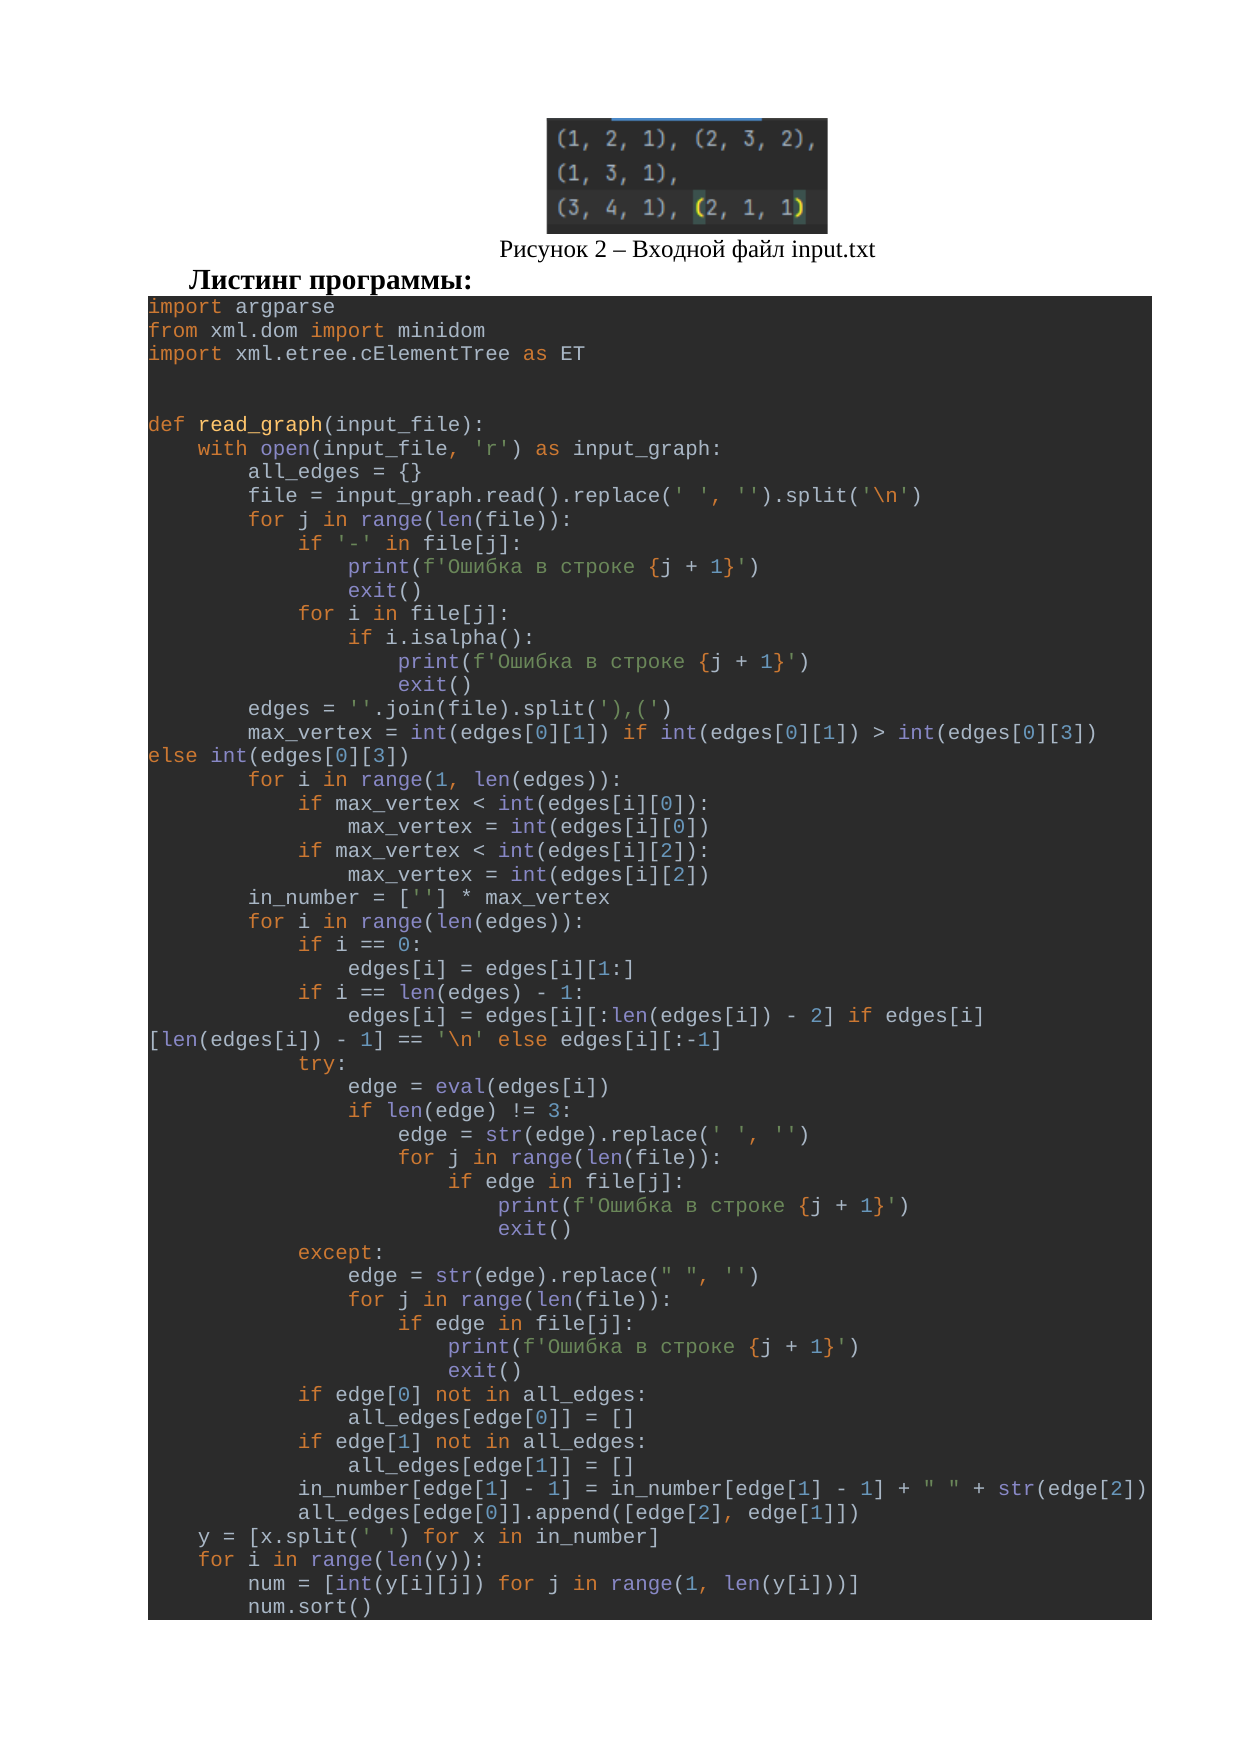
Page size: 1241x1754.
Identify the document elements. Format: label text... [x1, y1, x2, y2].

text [148, 296, 1152, 1620]
picture [546, 118, 828, 234]
text Листинг программы: [189, 262, 1152, 296]
text Рисунок 2 – Входной файл input.txt [148, 234, 1152, 262]
